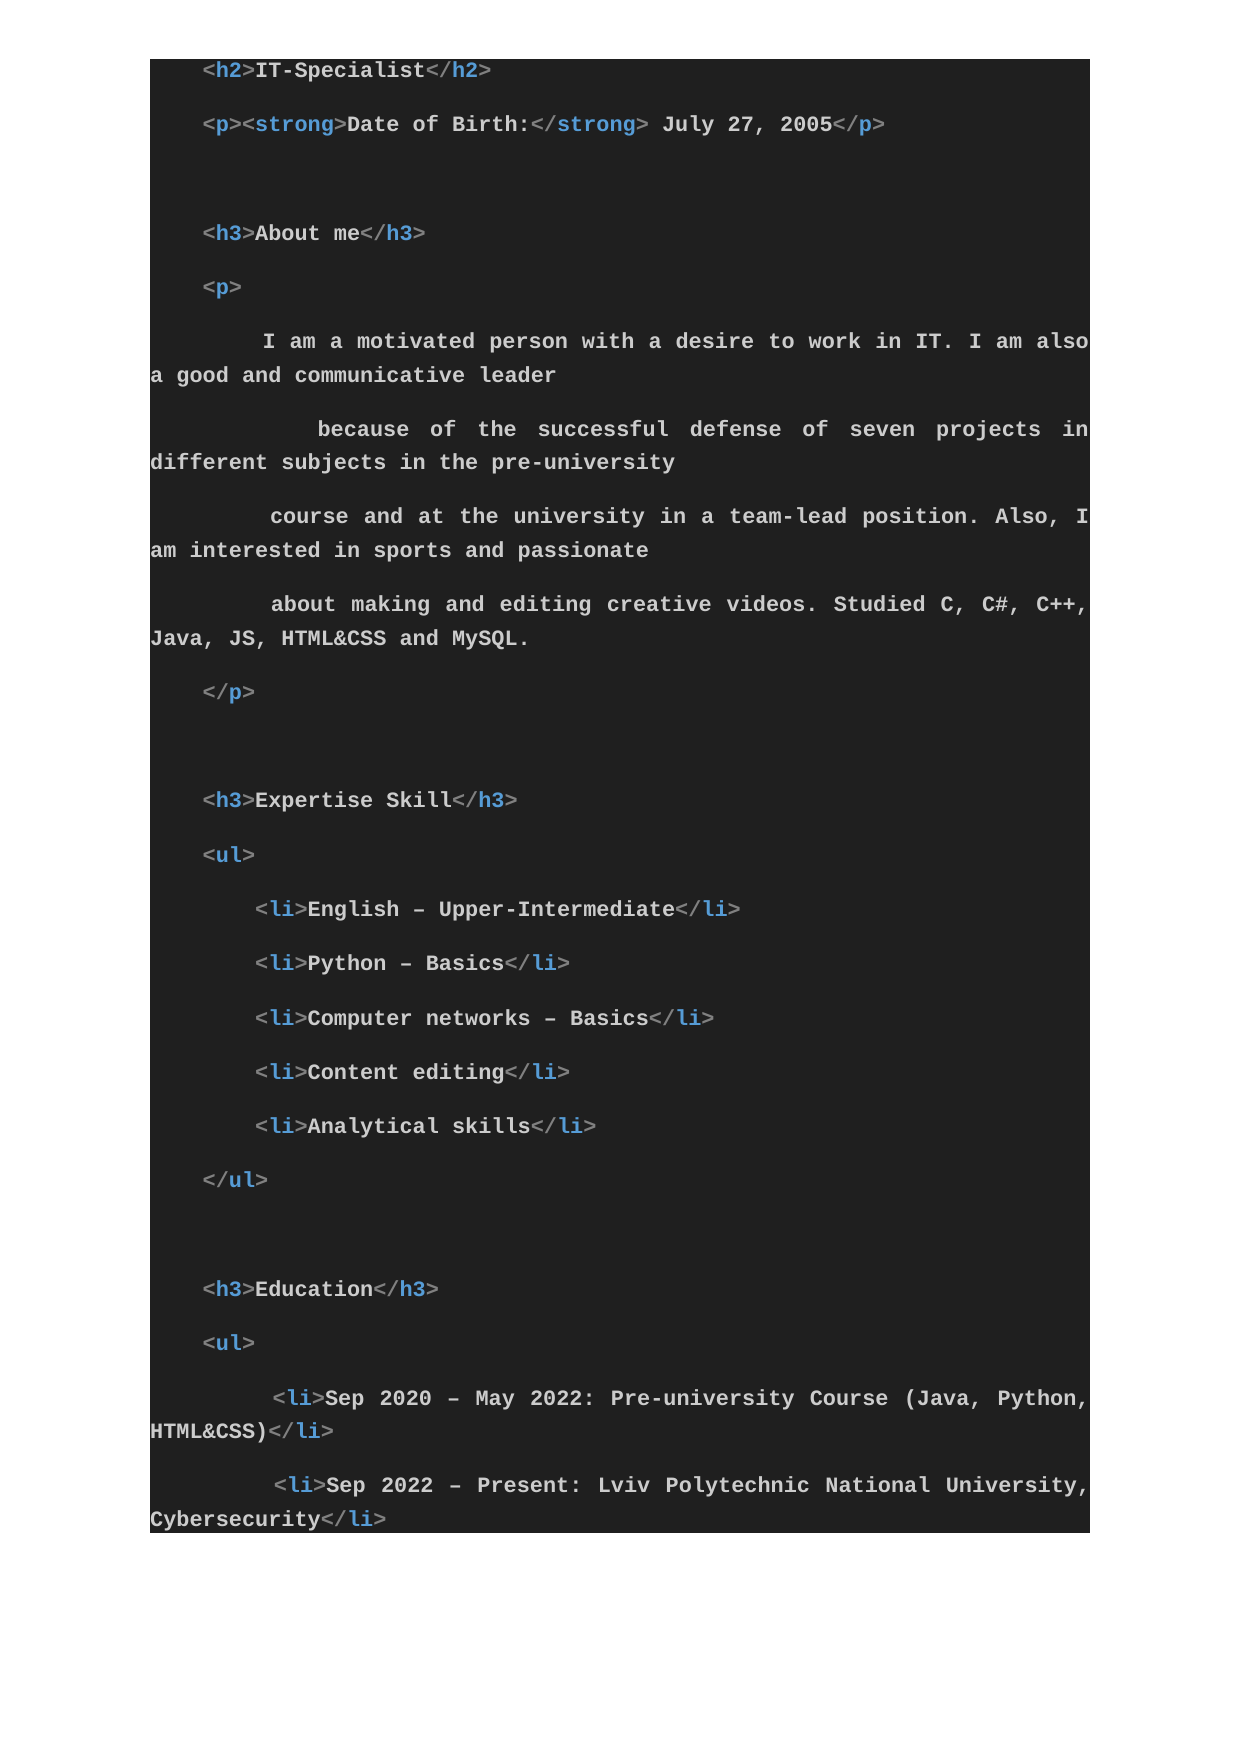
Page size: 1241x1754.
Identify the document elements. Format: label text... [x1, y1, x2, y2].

text <p> [150, 276, 1090, 301]
text because of the successful defense of seven projects in different subjects in the pre-university [150, 418, 1090, 476]
text <h3>Expertise Skill</h3> [150, 790, 1090, 814]
text <ul> [150, 844, 1090, 869]
text </p> [150, 681, 1090, 706]
text I am a motivated person with a desire to work in IT. I am also a good and communicative leader [150, 330, 1090, 388]
text <li>Computer networks – Basics</li> [150, 1007, 1090, 1032]
text about making and editing creative videos. Studied C, C#, C++, Java, JS, HTML&CSS and MySQL. [150, 593, 1090, 652]
text <p><strong>Date of Birth:</strong> July 27, 2005</p> [150, 113, 1090, 138]
text <li>Sep 2020 – May 2022: Pre-university Course (Java, Python, HTML&CSS)</li> [150, 1387, 1090, 1445]
text <h3>About me</h3> [150, 222, 1090, 247]
text <h2>IT-Specialist</h2> [150, 59, 1090, 84]
text <li>Analytical skills</li> [150, 1115, 1090, 1140]
text <li>Python – Basics</li> [150, 952, 1090, 977]
text <h3>Education</h3> [150, 1278, 1090, 1303]
text </ul> [150, 1169, 1090, 1194]
text <li>English – Upper-Intermediate</li> [150, 898, 1090, 923]
text course and at the university in a team-lead position. Also, I am interested in sports and passionate [150, 506, 1090, 564]
text <ul> [150, 1332, 1090, 1357]
text <li>Sep 2022 – Present: Lviv Polytechnic National University, Cybersecurity</li> [150, 1474, 1090, 1533]
text <li>Content editing</li> [150, 1061, 1090, 1086]
